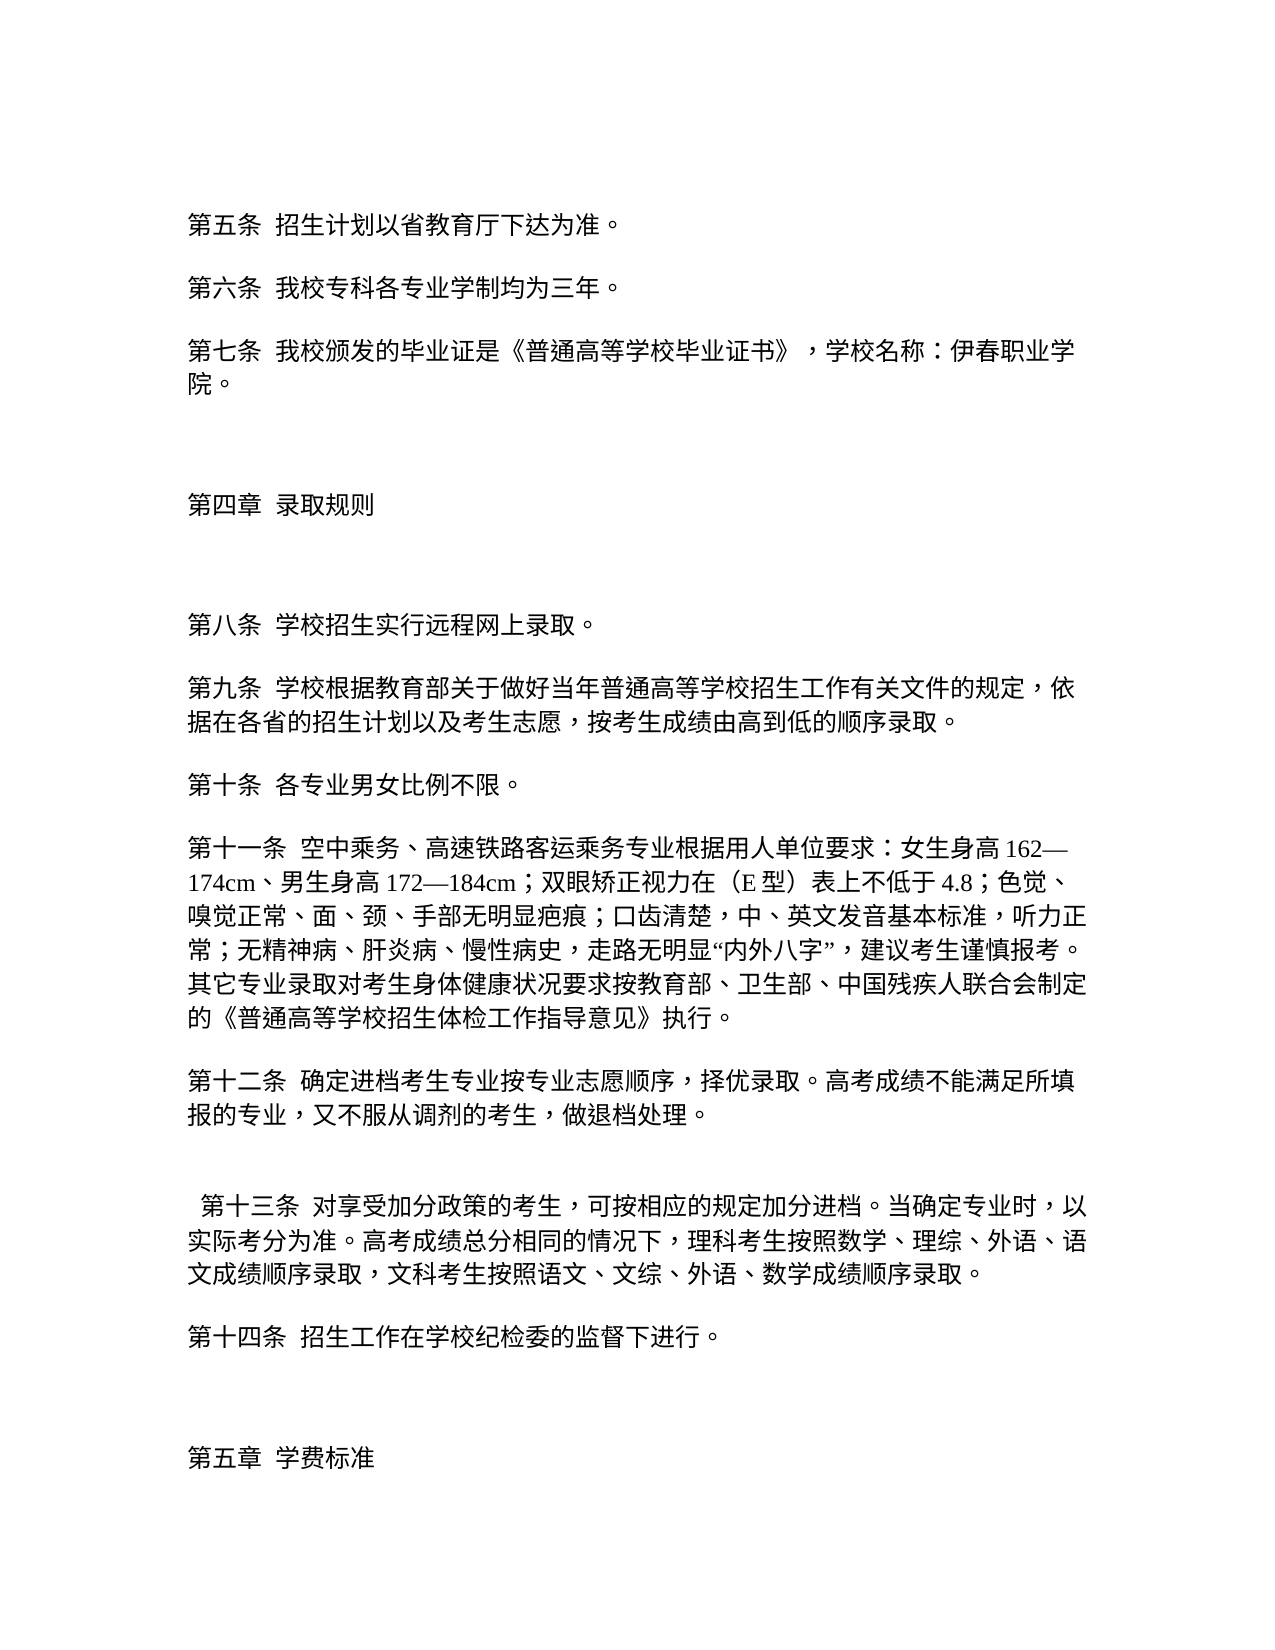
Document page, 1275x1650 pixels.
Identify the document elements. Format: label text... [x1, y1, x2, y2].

text 第十四条 招生工作在学校纪检委的监督下进行。 [187, 1320, 1087, 1354]
text 第十条 各专业男女比例不限。 [187, 767, 1087, 802]
text 第七条 我校颁发的毕业证是《普通高等学校毕业证书》，学校名称：伊春职业学院。 [187, 333, 1087, 401]
text 第十三条 对享受加分政策的考生，可按相应的规定加分进档。当确定专业时，以实际考分为准。高考成绩总分相同的情况下，理科考生按照数学、理综、外语、语文成绩顺序录取，文科考生按照语文、文综、外语、数学成绩顺序录取。 [187, 1189, 1087, 1291]
text 第十一条 空中乘务、高速铁路客运乘务专业根据用人单位要求：女生身高162—174cm、男生身高172—184cm；双眼矫正视力在（E型）表上不低于4.8；色觉、嗅觉正常、面、颈、手部无明显疤痕；口齿清楚，中、英文发音基本标准，听力正常；无精神病、肝炎病、慢性病史，走路无明显“内外八字”，建议考生谨慎报考。其它专业录取对考生身体健康状况要求按教育部、卫生部、中国残疾人联合会制定的《普通高等学校招生体检工作指导意见》执行。 [187, 830, 1087, 1035]
text 第十二条 确定进档考生专业按专业志愿顺序，择优录取。高考成绩不能满足所填报的专业，又不服从调剂的考生，做退档处理。 [187, 1063, 1087, 1132]
text 第五条 招生计划以省教育厅下达为准。 [187, 207, 1087, 242]
text 第四章 录取规则 [187, 487, 1087, 522]
text 第八条 学校招生实行远程网上录取。 [187, 608, 1087, 642]
text 第九条 学校根据教育部关于做好当年普通高等学校招生工作有关文件的规定，依据在各省的招生计划以及考生志愿，按考生成绩由高到低的顺序录取。 [187, 671, 1087, 739]
text 第六条 我校专科各专业学制均为三年。 [187, 270, 1087, 304]
text 第五章 学费标准 [187, 1440, 1087, 1474]
